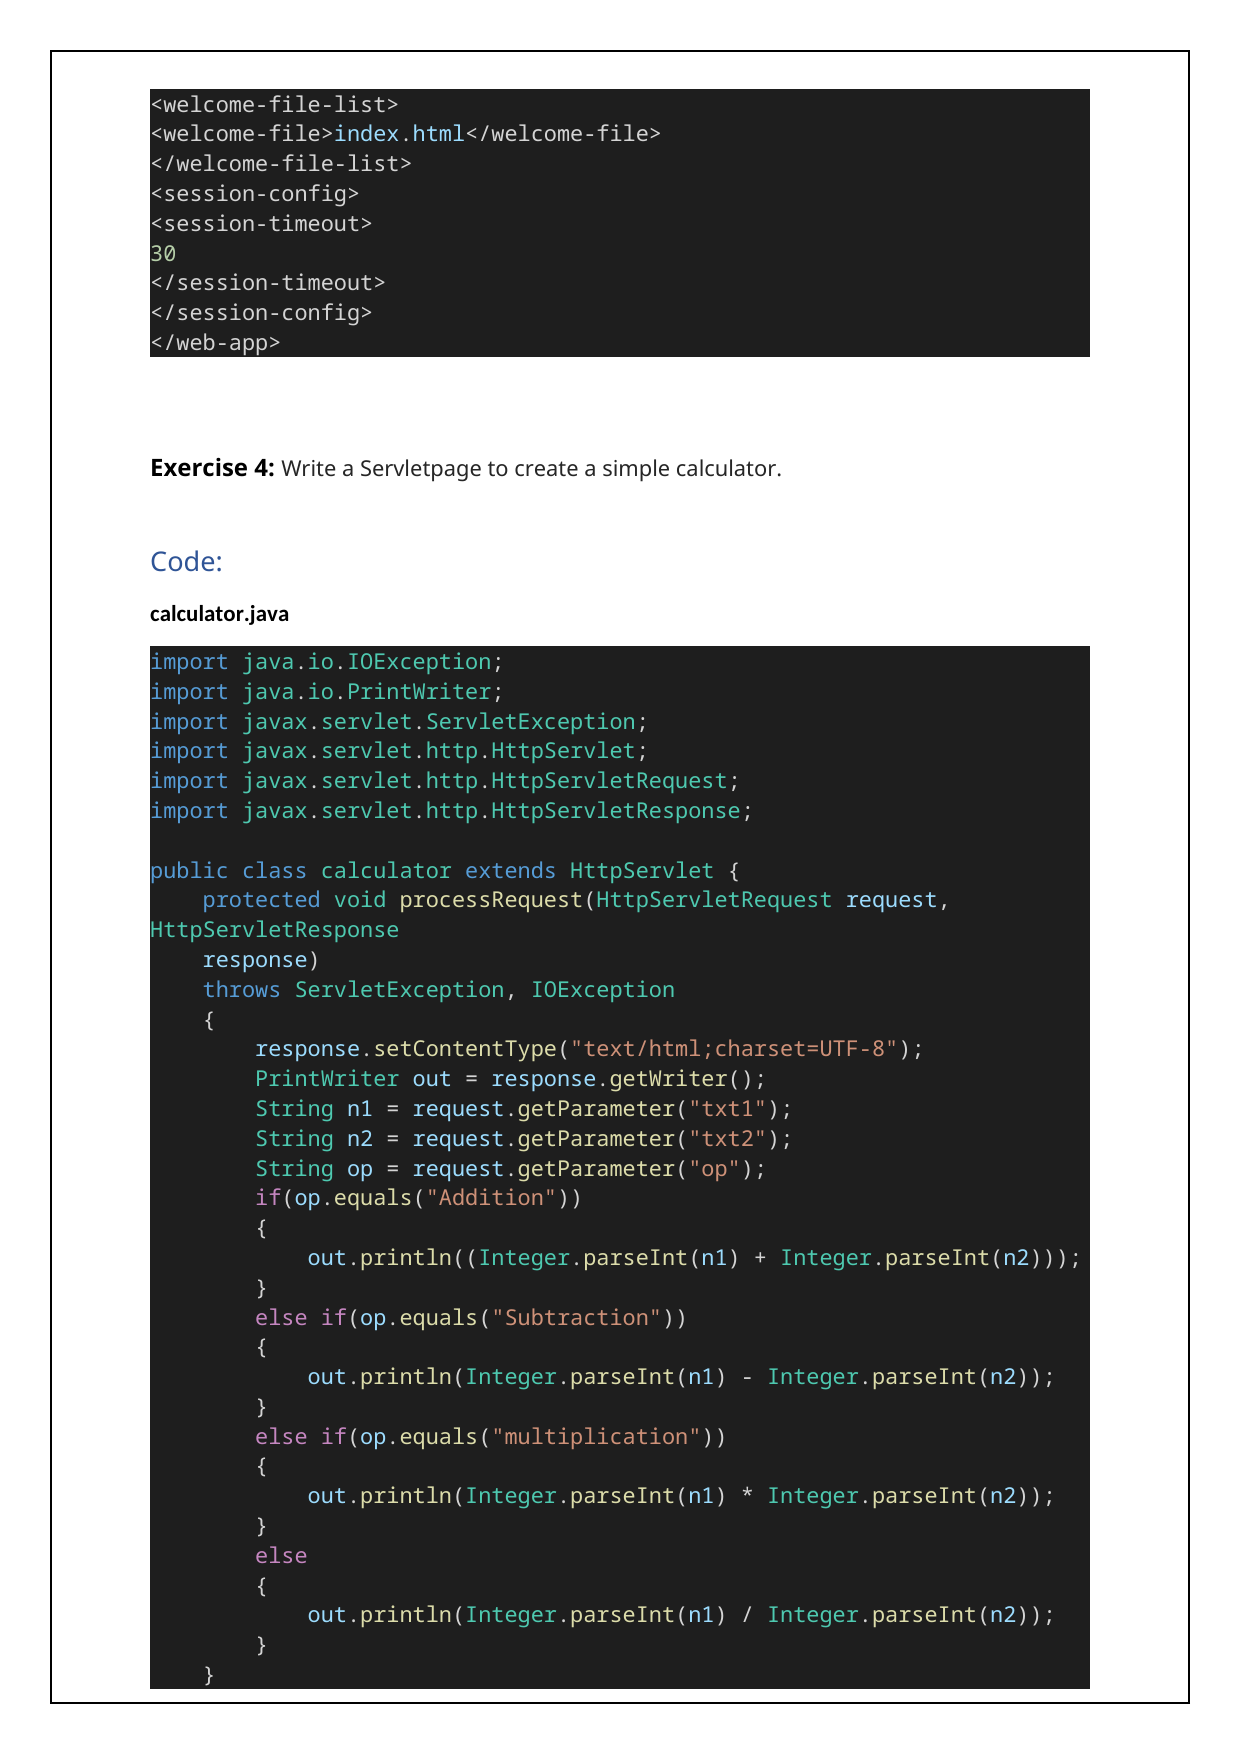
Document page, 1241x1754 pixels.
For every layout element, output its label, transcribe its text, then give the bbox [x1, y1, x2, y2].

text { [150, 1569, 1090, 1599]
text 30 [150, 238, 1090, 267]
text String op = request.getParameter("op"); [150, 1152, 1090, 1182]
text out.println(Integer.parseInt(n1) / Integer.parseInt(n2)); [150, 1599, 1090, 1629]
text </session-timeout> [150, 267, 1090, 297]
text </web-app> [150, 327, 1090, 357]
text } [150, 1391, 1090, 1421]
text <session-timeout> [150, 208, 1090, 238]
text import javax.servlet.http.HttpServletRequest; [150, 765, 1090, 795]
text import java.io.PrintWriter; [150, 676, 1090, 706]
text Code: [150, 543, 1090, 579]
text } [150, 1510, 1090, 1540]
text response.setContentType("text/html;charset=UTF-8"); [150, 1033, 1090, 1063]
text </welcome-file-list> [150, 148, 1090, 178]
text { [150, 1003, 1090, 1033]
text String n1 = request.getParameter("txt1"); [150, 1093, 1090, 1123]
text else if(op.equals("Subtraction")) [150, 1301, 1090, 1331]
text public class calculator extends HttpServlet { [150, 854, 1090, 884]
text { [150, 1212, 1090, 1242]
text } [150, 1272, 1090, 1301]
text out.println((Integer.parseInt(n1) + Integer.parseInt(n2))); [150, 1242, 1090, 1272]
text PrintWriter out = response.getWriter(); [150, 1063, 1090, 1093]
text if(op.equals("Addition")) [150, 1182, 1090, 1212]
text response) [150, 944, 1090, 974]
text else [150, 1540, 1090, 1569]
text <welcome-file>index.html</welcome-file> [150, 118, 1090, 148]
text String n2 = request.getParameter("txt2"); [150, 1123, 1090, 1152]
text throws ServletException, IOException [150, 974, 1090, 1003]
text import java.io.IOException; [150, 646, 1090, 676]
text calculator.java [150, 599, 1090, 627]
text import javax.servlet.ServletException; [150, 706, 1090, 735]
text out.println(Integer.parseInt(n1) * Integer.parseInt(n2)); [150, 1480, 1090, 1510]
text { [150, 1331, 1090, 1361]
text else if(op.equals("multiplication")) [150, 1421, 1090, 1450]
text { [150, 1450, 1090, 1480]
text } [150, 1659, 1090, 1689]
text <welcome-file-list> [150, 89, 1090, 118]
text import javax.servlet.http.HttpServlet; [150, 735, 1090, 765]
text <session-config> [150, 178, 1090, 208]
text } [150, 1629, 1090, 1659]
text Exercise 4: Write a Servletpage to create a simple calculator. [150, 451, 1090, 483]
text out.println(Integer.parseInt(n1) - Integer.parseInt(n2)); [150, 1361, 1090, 1391]
text import javax.servlet.http.HttpServletResponse; [150, 795, 1090, 825]
text </session-config> [150, 297, 1090, 327]
text protected void processRequest(HttpServletRequest request, HttpServletResponse [150, 884, 1090, 944]
